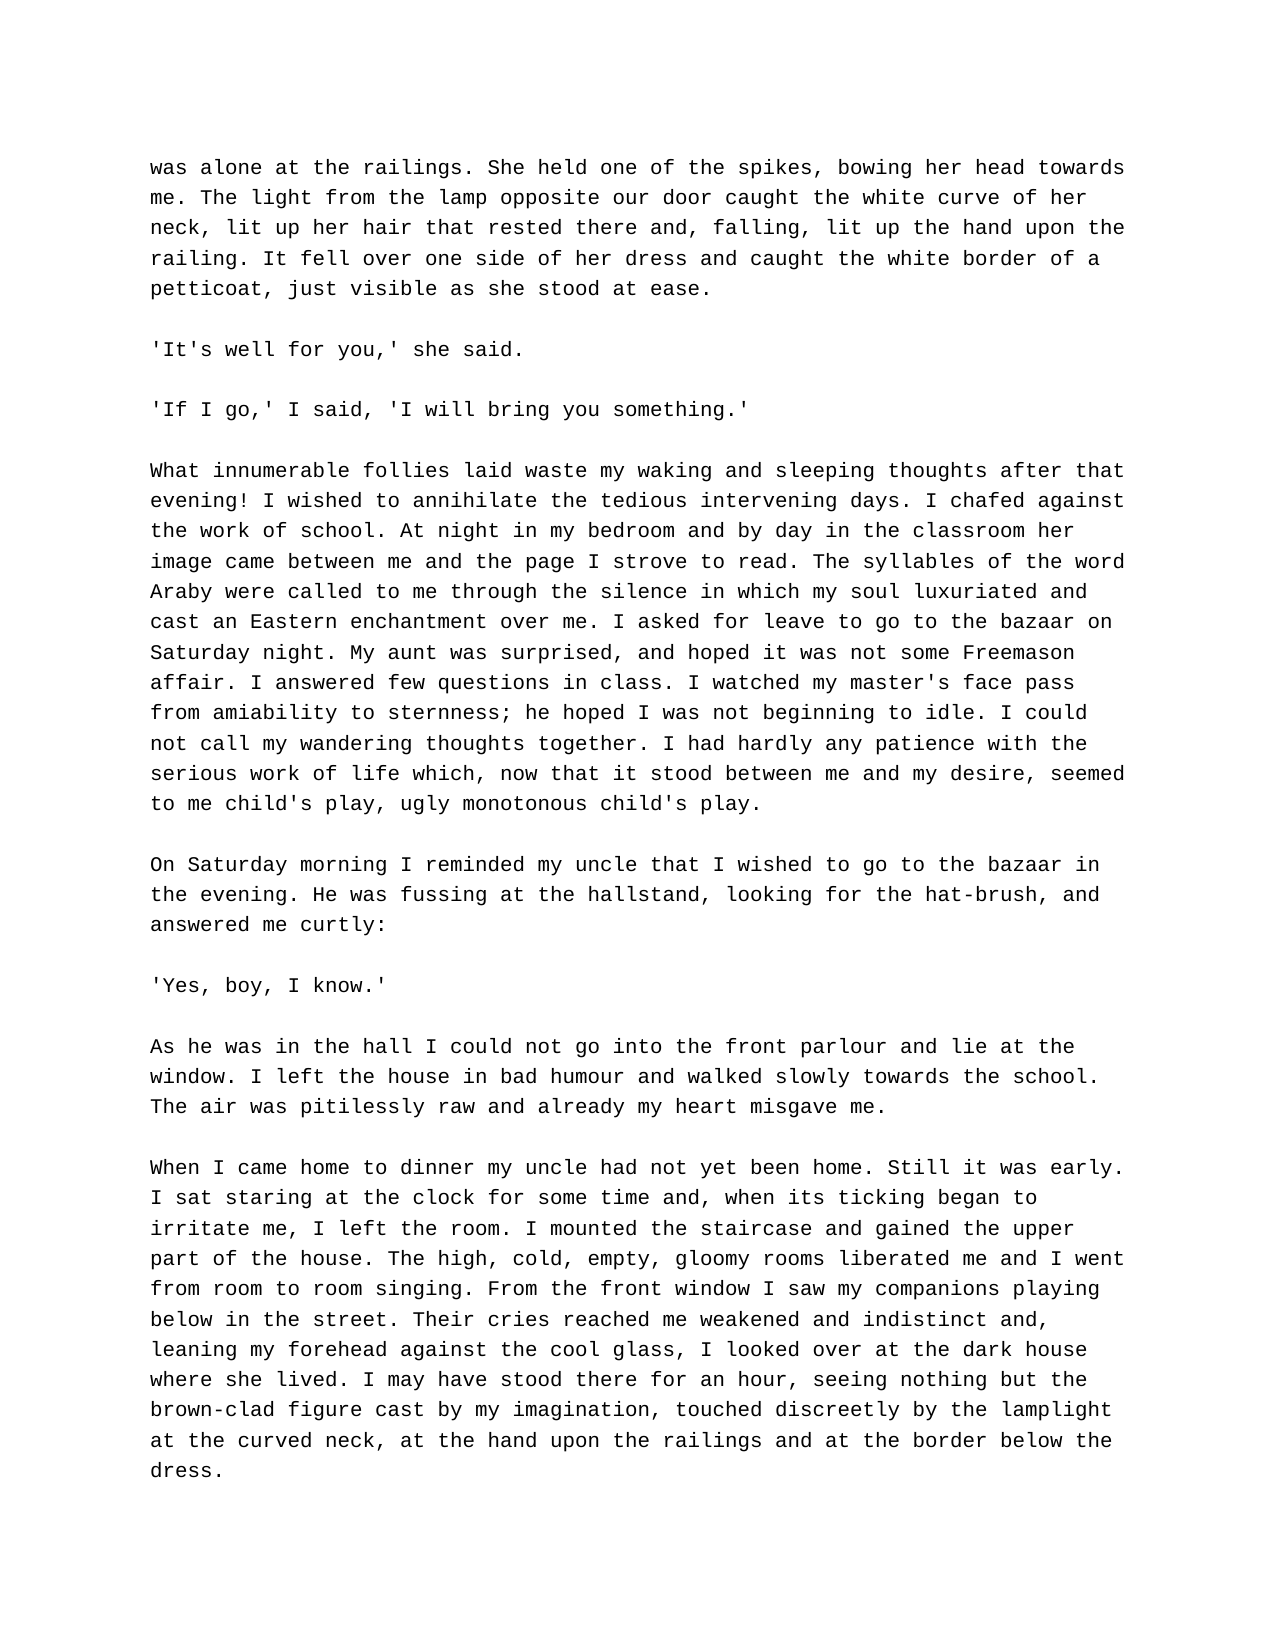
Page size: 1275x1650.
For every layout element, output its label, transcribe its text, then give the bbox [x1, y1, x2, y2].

text 'Yes, boy, I know.' [150, 968, 1125, 999]
text On Saturday morning I reminded my uncle that I wished to go to the bazaar in the evening. He was fussing at the hallstand, looking for the hat-brush, and answered me curtly: [150, 847, 1125, 938]
text 'If I go,' I said, 'I will bring you something.' [150, 392, 1125, 423]
text When I came home to dinner my uncle had not yet been home. Still it was early. I sat staring at the clock for some time and, when its ticking began to irritate me, I left the room. I mounted the staircase and gained the upper part of the house. The high, cold, empty, gloomy rooms liberated me and I went from room to room singing. From the front window I saw my companions playing below in the street. Their cries reached me weakened and indistinct and, leaning my forehead against the cool glass, I looked over at the dark house where she lived. I may have stood there for an hour, seeing nothing but the brown-clad figure cast by my imagination, touched discreetly by the lamplight at the curved neck, at the hand upon the railings and at the border below the dress. [150, 1150, 1125, 1484]
text As he was in the hall I could not go into the front parlour and lie at the window. I left the house in bad humour and walked slowly towards the school. The air was pitilessly raw and already my heart misgave me. [150, 1029, 1125, 1120]
text 'It's well for you,' she said. [150, 332, 1125, 362]
text What innumerable follies laid waste my waking and sleeping thoughts after that evening! I wished to annihilate the tedious intervening days. I chafed against the work of school. At night in my bedroom and by day in the classroom her image came between me and the page I strove to read. The syllables of the word Araby were called to me through the silence in which my soul luxuriated and cast an Eastern enchantment over me. I asked for leave to go to the bazaar on Saturday night. My aunt was surprised, and hoped it was not some Freemason affair. I answered few questions in class. I watched my master's face pass from amiability to sternness; he hoped I was not beginning to idle. I could not call my wandering thoughts together. I had hardly any patience with the serious work of life which, now that it stood between me and my desire, seemed to me child's play, ugly monotonous child's play. [150, 453, 1125, 817]
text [150, 150, 1125, 302]
